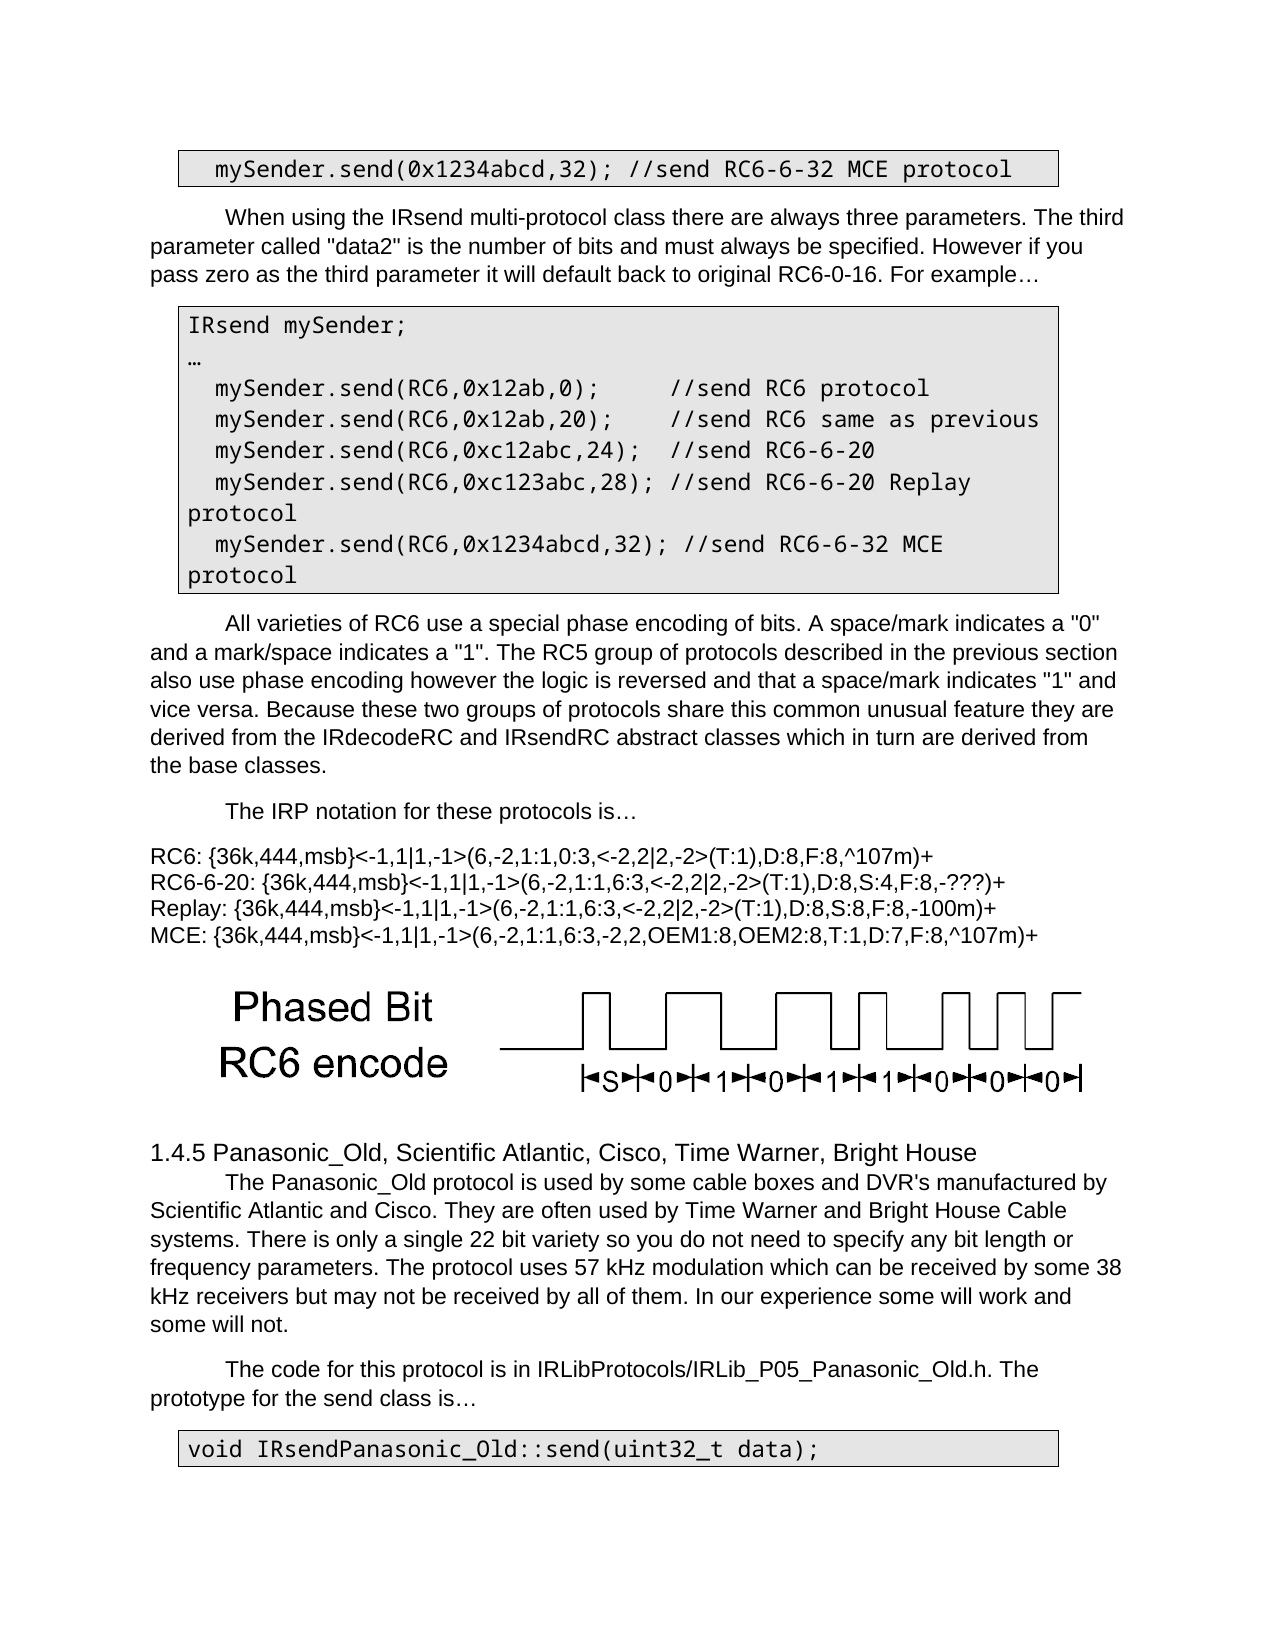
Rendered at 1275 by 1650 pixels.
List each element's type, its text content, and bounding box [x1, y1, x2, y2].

text mySender.send(RC6,0x12ab,0); //send RC6 protocol [179, 369, 1058, 400]
text IRsend mySender; [179, 307, 1058, 337]
text The IRP notation for these protocols is… [150, 798, 1125, 824]
text The Panasonic_Old protocol is used by some cable boxes and DVR's manufactured by Scientific Atlantic and Cisco. They are often used by Time Warner and Bright House Cable systems. There is only a single 22 bit variety so you do not need to specify any bit length or frequency parameters. The protocol uses 57 kHz modulation which can be received by some 38 kHz receivers but may not be received by all of them. In our experience some will work and some will not. [150, 1169, 1125, 1337]
text mySender.send(RC6,0xc12abc,24); //send RC6-6-20 [179, 431, 1058, 462]
text mySender.send(RC6,0x1234abcd,32); //send RC6-6-32 MCE protocol [179, 525, 1058, 593]
text The code for this protocol is in IRLibProtocols/IRLib_P05_Panasonic_Old.h. The prototype for the send class is… [150, 1356, 1125, 1411]
text mySender.send(0x1234abcd,32); //send RC6-6-32 MCE protocol [179, 151, 1058, 186]
text mySender.send(RC6,0x12ab,20); //send RC6 same as previous [179, 400, 1058, 431]
text mySender.send(RC6,0xc123abc,28); //send RC6-6-20 Replay protocol [179, 462, 1058, 525]
subtitle 1.4.5 Panasonic_Old, Scientific Atlantic, Cisco, Time Warner, Bright House [150, 1138, 1125, 1167]
text All varieties of RC6 use a special phase encoding of bits. A space/mark indicates a "0" and a mark/space indicates a "1". The RC5 group of protocols described in the previous section also use phase encoding however the logic is reversed and that a space/mark indicates "1" and vice versa. Because these two groups of protocols share this common unusual feature they are derived from the IRdecodeRC and IRsendRC abstract classes which in turn are derived from the base classes. [150, 610, 1125, 779]
text MCE: {36k,444,msb}<-1,1|1,-1>(6,-2,1:1,6:3,-2,2,OEM1:8,OEM2:8,T:1,D:7,F:8,^107m)+ [150, 922, 1125, 948]
text … [179, 337, 1058, 369]
text RC6-6-20: {36k,444,msb}<-1,1|1,-1>(6,-2,1:1,6:3,<-2,2|2,-2>(T:1),D:8,S:4,F:8,-???)+ [150, 869, 1125, 895]
text void IRsendPanasonic_Old::send(uint32_t data); [179, 1431, 1058, 1466]
text Replay: {36k,444,msb}<-1,1|1,-1>(6,-2,1:1,6:3,<-2,2|2,-2>(T:1),D:8,S:8,F:8,-100m)+ [150, 895, 1125, 922]
text RC6: {36k,444,msb}<-1,1|1,-1>(6,-2,1:1,0:3,<-2,2|2,-2>(T:1),D:8,F:8,^107m)+ [150, 843, 1125, 869]
text When using the IRsend multi-protocol class there are always three parameters. The third parameter called "data2" is the number of bits and must always be specified. However if you pass zero as the third parameter it will default back to original RC6-0-16. For example… [150, 204, 1125, 287]
